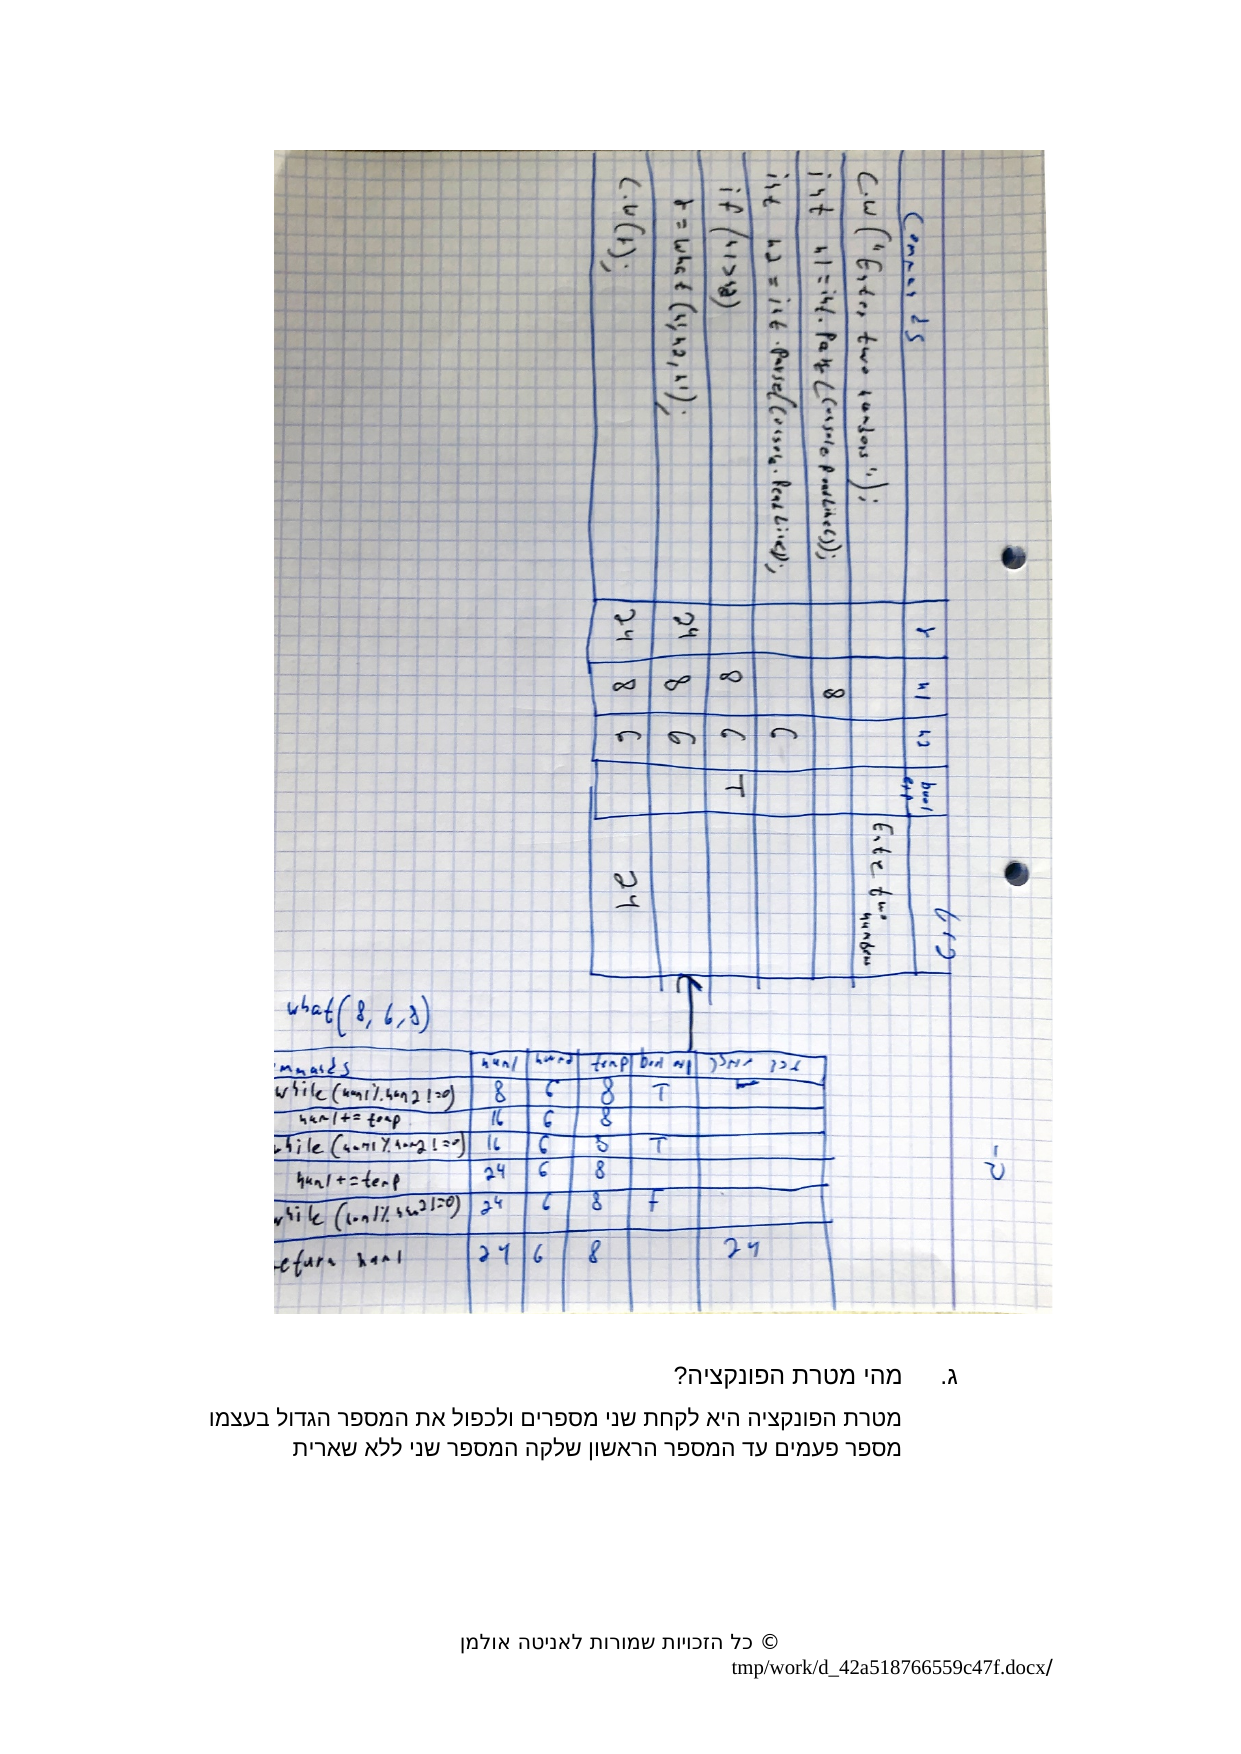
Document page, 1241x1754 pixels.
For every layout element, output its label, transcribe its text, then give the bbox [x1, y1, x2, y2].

text מטרת הפונקציה היא לקחת שני מספרים ולכפול את המספר הגדול בעצמו מספר פעמים עד המספר הראשון שלקה המספר שני ללא שארית [187, 1404, 903, 1461]
picture [274, 150, 1053, 1314]
list מהי מטרת הפונקציה? [187, 1361, 940, 1390]
